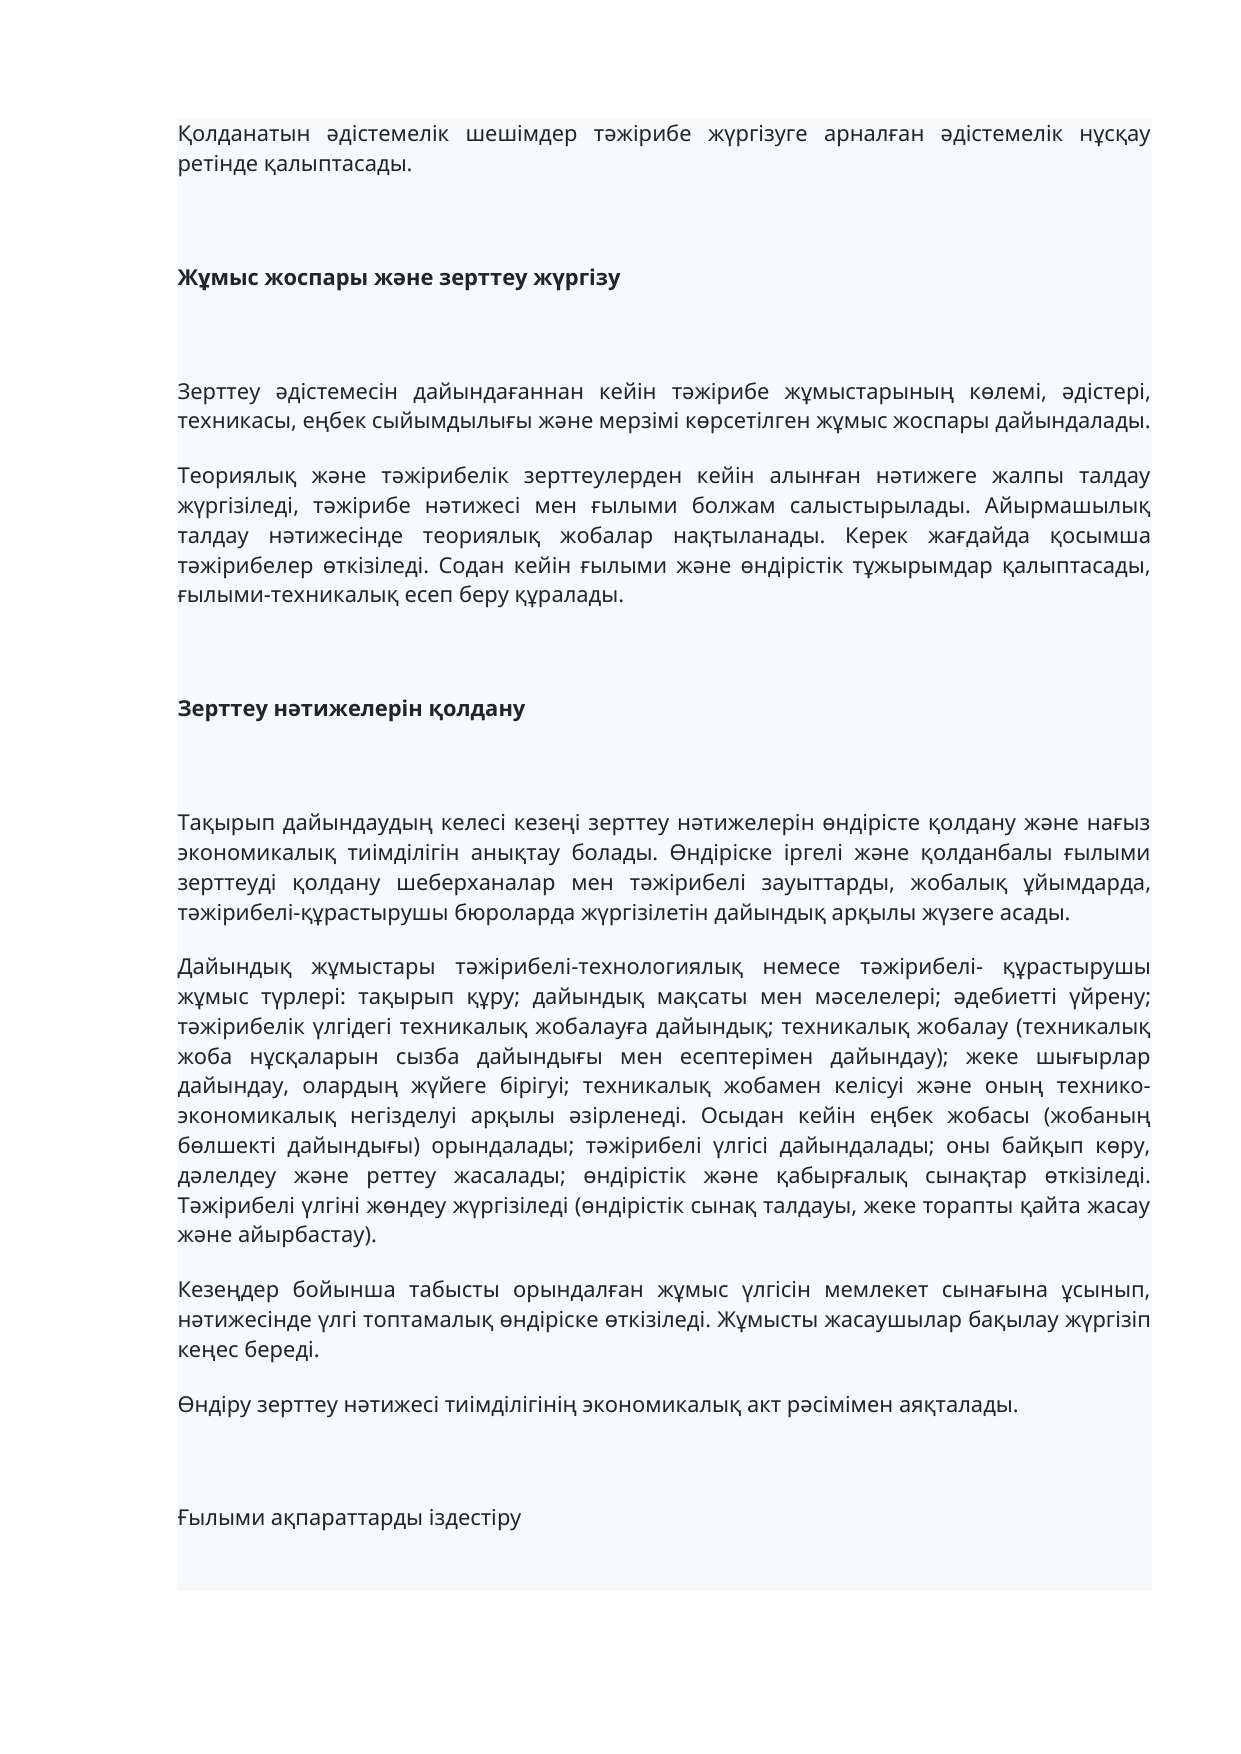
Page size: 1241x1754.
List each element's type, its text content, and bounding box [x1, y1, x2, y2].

text Қолданатын әдістемелік шешімдер тәжірибе жүргізуге арналған әдістемелік нұсқау ретінде қалыптасады. [177, 118, 1152, 178]
text Зерттеу әдістемесін дайындағаннан кейін тәжірибе жұмыстарының көлемі, әдістері, техникасы, еңбек сыйымдылығы және мерзімі көрсетілген жұмыс жоспары дайындалады. [177, 376, 1152, 435]
text Жұмыс жоспары және зерттеу жүргізу [177, 262, 1152, 292]
text Тақырып дайындаудың келесі кезеңі зерттеу нәтижелерін өндірісте қолдану және нағыз экономикалық тиімділігін анықтау болады. Өндіріске іргелі және қолданбалы ғылыми зерттеуді қолдану шеберханалар мен тәжірибелі зауыттарды, жобалық ұйымдарда, тәжірибелі-құрастырушы бюроларда жүргізілетін дайындық арқылы жүзеге асады. [177, 807, 1152, 926]
text Ғылыми ақпараттарды іздестіру [177, 1502, 1152, 1532]
text Дайындық жұмыстары тәжірибелі-технологиялық немесе тәжірибелі- құрастырушы жұмыс түрлері: тақырып құру; дайындық мақсаты мен мәселелері; әдебиетті үйрену; тәжірибелік үлгідегі техникалық жобалауға дайындық; техникалық жобалау (техникалық жоба нұсқаларын сызба дайындығы мен есептерімен дайындау); жеке шығырлар дайындау, олардың жүйеге бірігуі; техникалық жобамен келісуі және оның технико-экономикалық негізделуі арқылы әзірленеді. Осыдан кейін еңбек жобасы (жобаның бөлшекті дайындығы) орындалады; тәжірибелі үлгісі дайындалады; оны байқып көру, дәлелдеу және реттеу жасалады; өндірістік және қабырғалық сынақтар өткізіледі. Тәжірибелі үлгіні жөндеу жүргізіледі (өндірістік сынақ талдауы, жеке торапты қайта жасау және айырбастау). [177, 951, 1152, 1249]
text Өндіру зерттеу нәтижесі тиімділігінің экономикалық акт рәсімімен аяқталады. [177, 1388, 1152, 1418]
text Зерттеу нәтижелерін қолдану [177, 693, 1152, 723]
text Кезеңдер бойынша табысты орындалған жұмыс үлгісін мемлекет сынағына ұсынып, нәтижесінде үлгі топтамалық өндіріске өткізіледі. Жұмысты жасаушылар бақылау жүргізіп кеңес береді. [177, 1274, 1152, 1363]
text Теориялық және тәжірибелік зерттеулерден кейін алынған нәтижеге жалпы талдау жүргізіледі, тәжірибе нәтижесі мен ғылыми болжам салыстырылады. Айырмашылық талдау нәтижесінде теориялық жобалар нақтыланады. Керек жағдайда қосымша тәжірибелер өткізіледі. Содан кейін ғылыми және өндірістік тұжырымдар қалыптасады, ғылыми-техникалық есеп беру құралады. [177, 460, 1152, 609]
